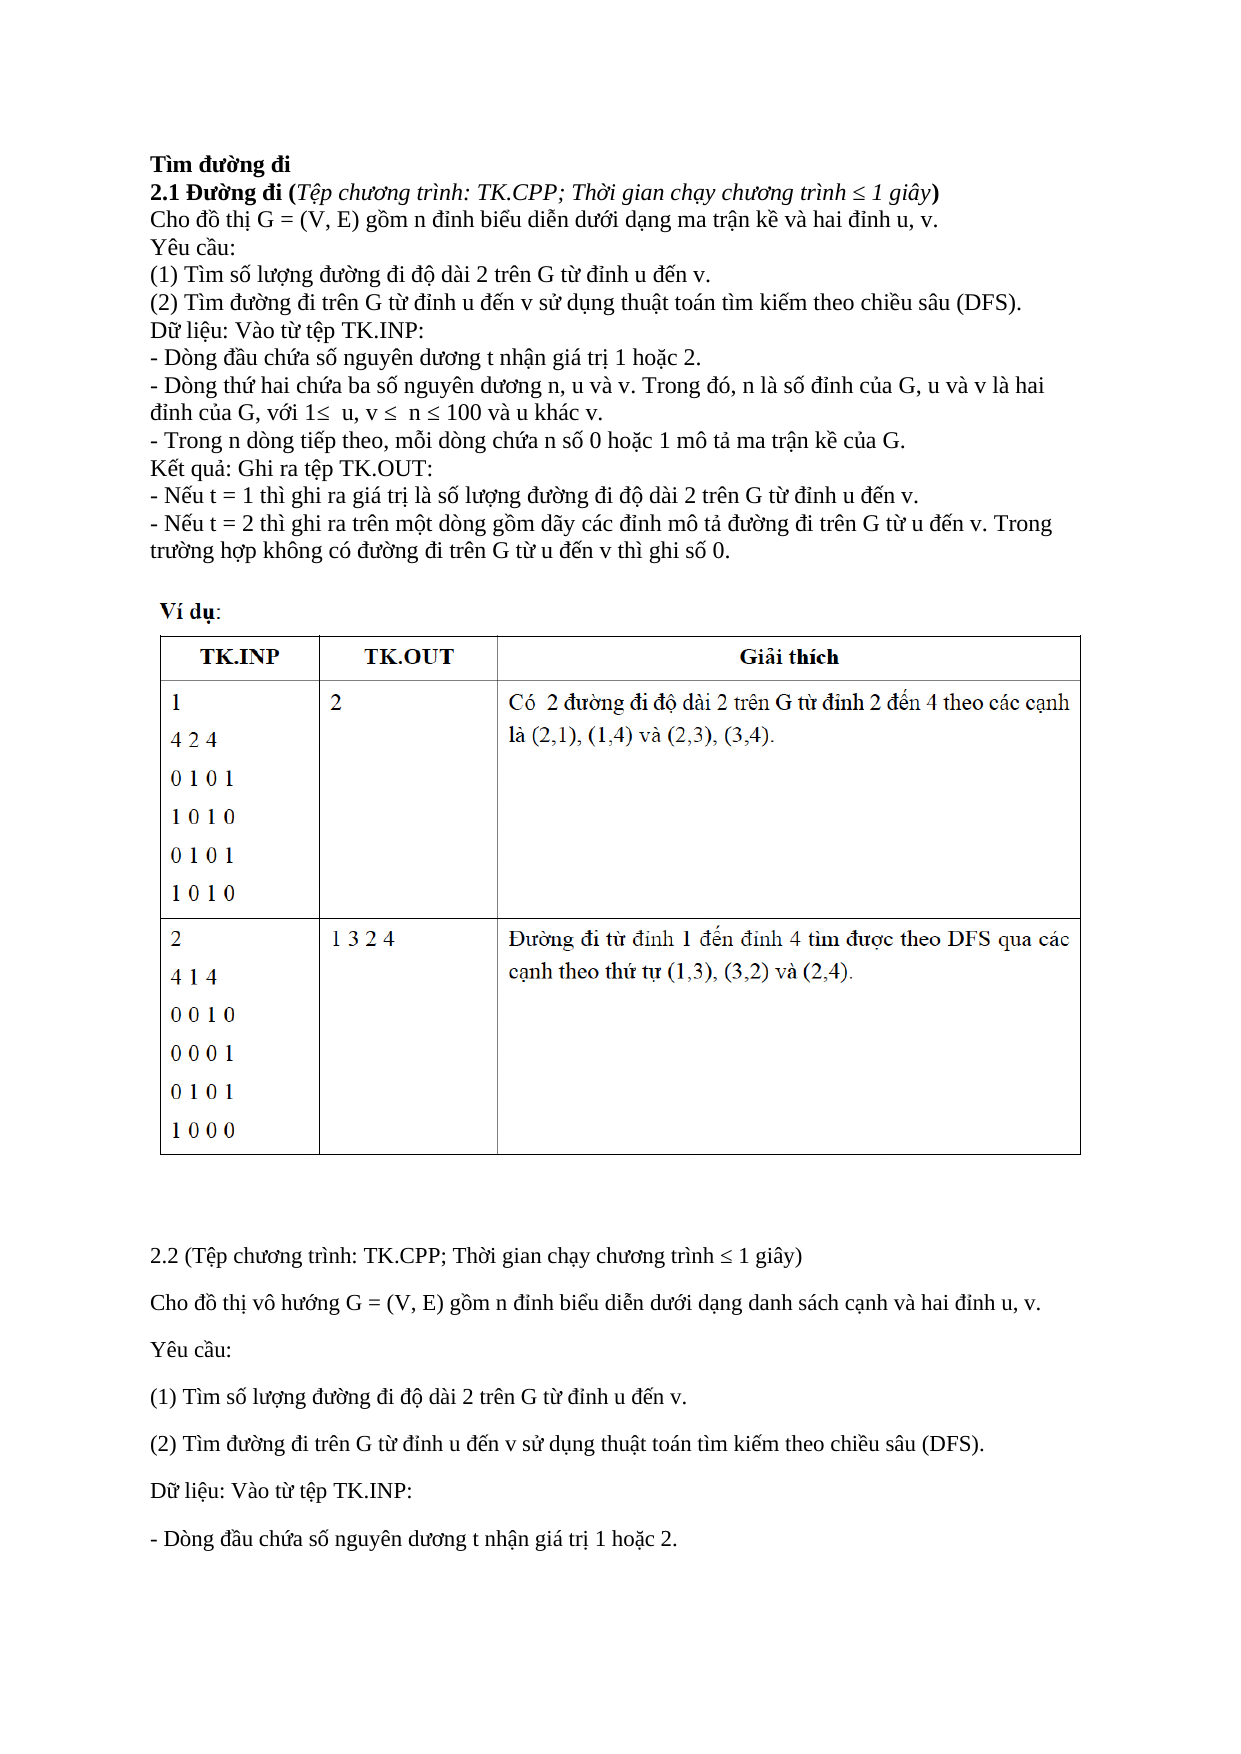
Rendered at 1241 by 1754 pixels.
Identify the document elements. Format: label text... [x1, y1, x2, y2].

text - Dòng đầu chứa số nguyên dương t nhận giá trị 1 hoặc 2. [150, 343, 1090, 371]
text - Dòng đầu chứa số nguyên dương t nhận giá trị 1 hoặc 2. [150, 1525, 1090, 1551]
text Dữ liệu: Vào từ tệp TK.INP: [150, 316, 1090, 343]
text Cho đồ thị G = (V, E) gồm n đỉnh biểu diễn dưới dạng ma trận kề và hai đỉnh u, v. [150, 205, 1090, 233]
text 2.1 Đường đi (Tệp chương trình: TK.CPP; Thời gian chạy chương trình ≤ 1 giây) [150, 178, 1090, 205]
text Cho đồ thị vô hướng G = (V, E) gồm n đỉnh biểu diễn dưới dạng danh sách cạnh và hai đỉnh u, v. [150, 1289, 1090, 1315]
picture [150, 591, 1091, 1164]
text Yêu cầu: [150, 233, 1090, 260]
text (1) Tìm số lượng đường đi độ dài 2 trên G từ đỉnh u đến v. [150, 260, 1090, 288]
text 2.2 (Tệp chương trình: TK.CPP; Thời gian chạy chương trình ≤ 1 giây) [150, 1242, 1090, 1268]
text Kết quả: Ghi ra tệp TK.OUT: [150, 454, 1090, 481]
text (1) Tìm số lượng đường đi độ dài 2 trên G từ đỉnh u đến v. [150, 1383, 1090, 1409]
text - Nếu t = 1 thì ghi ra giá trị là số lượng đường đi độ dài 2 trên G từ đỉnh u đến v. [150, 481, 1090, 509]
text Yêu cầu: [150, 1336, 1090, 1362]
text - Trong n dòng tiếp theo, mỗi dòng chứa n số 0 hoặc 1 mô tả ma trận kề của G. [150, 426, 1090, 454]
text Dữ liệu: Vào từ tệp TK.INP: [150, 1478, 1090, 1504]
text (2) Tìm đường đi trên G từ đỉnh u đến v sử dụng thuật toán tìm kiếm theo chiều sâu (DFS). [150, 1430, 1090, 1457]
text Tìm đường đi [150, 150, 1090, 178]
text - Dòng thứ hai chứa ba số nguyên dương n, u và v. Trong đó, n là số đỉnh của G, u và v là hai đỉnh của G, với 1≤ u, v ≤ n ≤ 100 và u khác v. [150, 371, 1090, 426]
text - Nếu t = 2 thì ghi ra trên một dòng gồm dãy các đỉnh mô tả đường đi trên G từ u đến v. Trong trường hợp không có đường đi trên G từ u đến v thì ghi số 0. [150, 509, 1090, 564]
text (2) Tìm đường đi trên G từ đỉnh u đến v sử dụng thuật toán tìm kiếm theo chiều sâu (DFS). [150, 288, 1090, 316]
